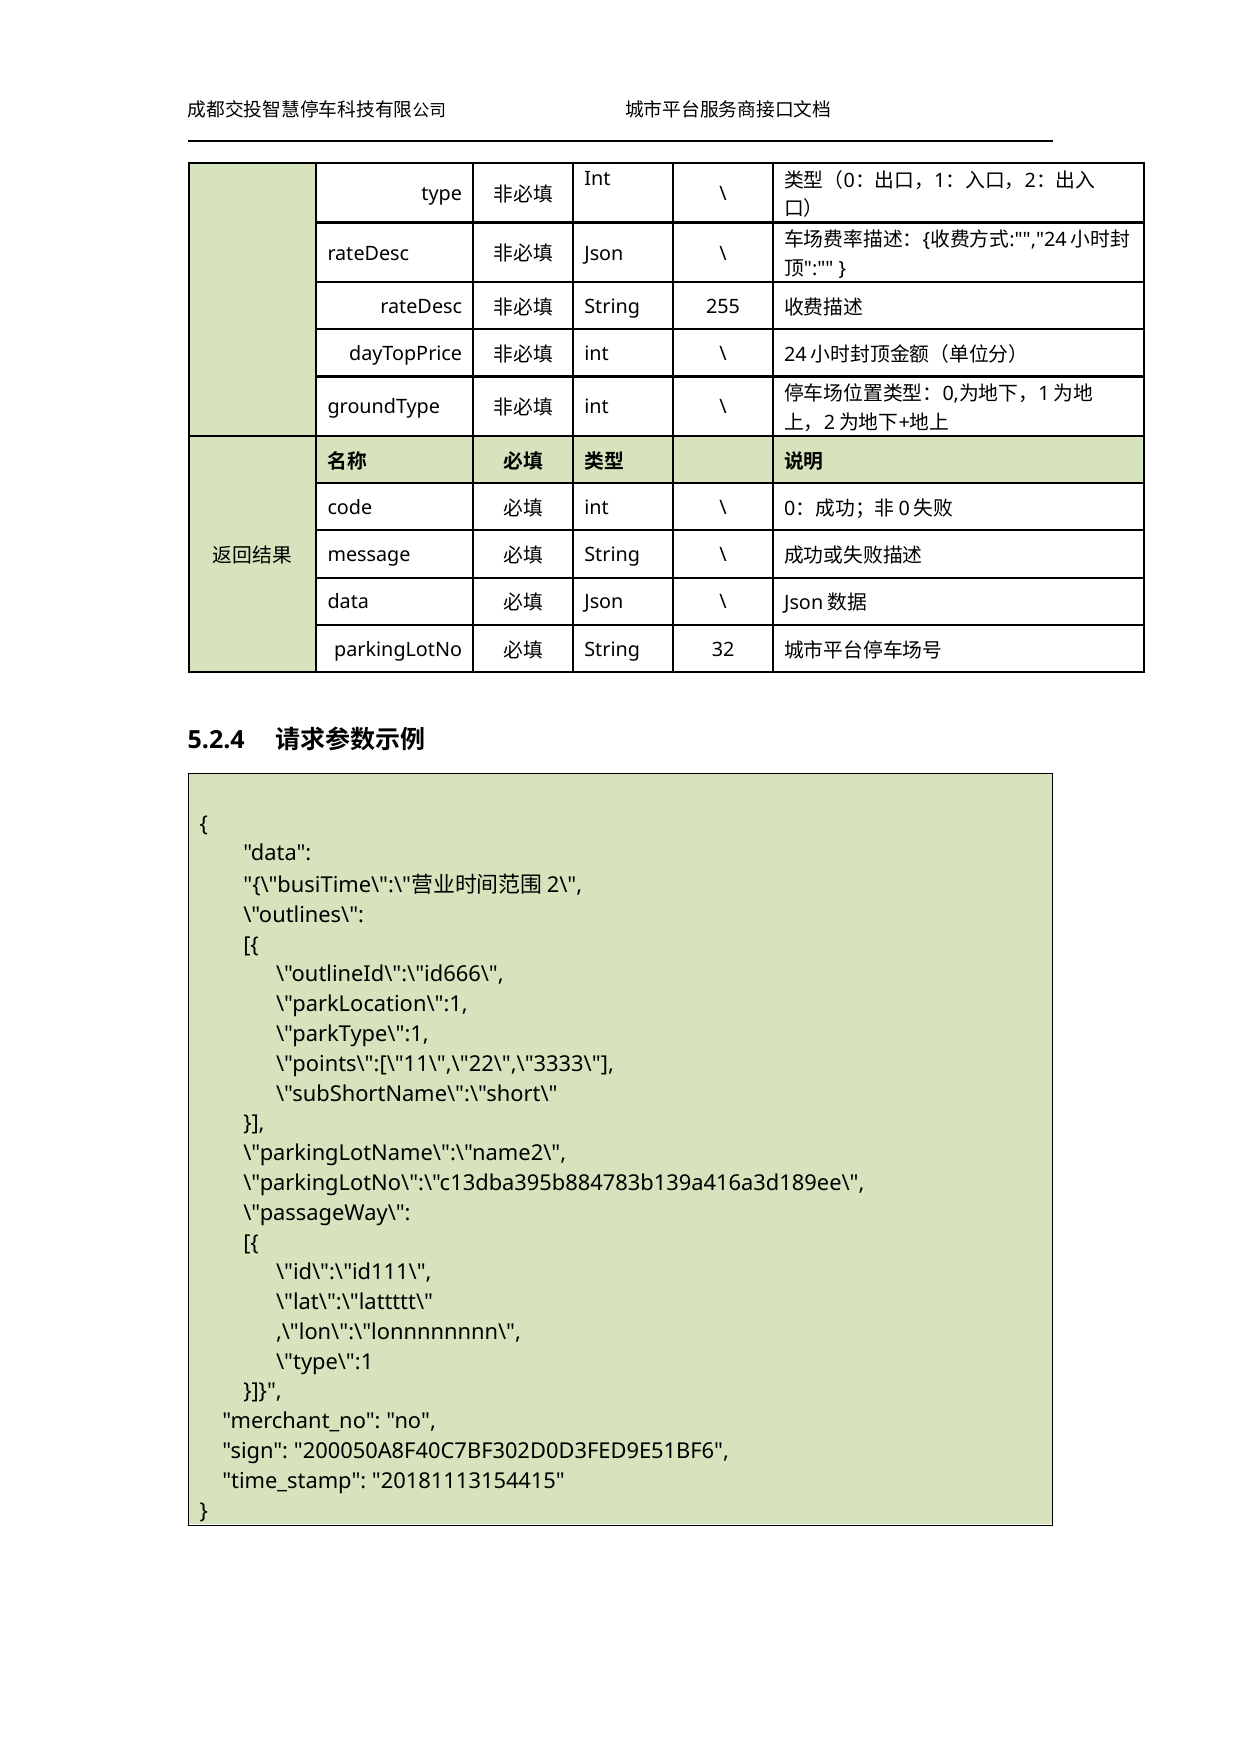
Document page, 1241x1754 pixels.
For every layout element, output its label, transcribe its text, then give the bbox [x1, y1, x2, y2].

table_cell Int [574, 164, 672, 221]
table_header { "data": "{\"busiTime\":\"营业时间范围2\", \"outlines\": [{ \"outlineId\":\"id666\", \"parkLocation\":1, \"parkType\":1, \"points\":[\"11\",\"22\",\"3333\"], \"subShortName\":\"short\" }], \"parkingLotName\":\"name2\", \"parkingLotNo\":\"c13dba395b884783b139a416a3d189ee\", \"passageWay\": [{ \"id\":\"id111\", \"lat\":\"lattttt\" ,\"lon\":\"lonnnnnnnn\", \"type\":1 }]}", "merchant_no": "no", "sign": "200050A8F40C7BF302D0D3FED9E51BF6", "time_stamp": "20181113154415" } [189, 774, 1052, 1524]
table_cell Json数据 [774, 579, 1143, 624]
table_cell 非必填 [474, 283, 572, 328]
table_cell 类型 [574, 437, 672, 482]
table_cell 非必填 [474, 330, 572, 375]
table_cell message [317, 531, 472, 577]
table_cell 停车场位置类型：0,为地下，1为地上，2为地下+地上 [774, 378, 1143, 435]
table_cell type [317, 164, 472, 221]
table_cell 非必填 [474, 378, 572, 435]
table_cell 32 [674, 626, 772, 671]
table_cell \ [674, 531, 772, 577]
table_cell \ [674, 330, 772, 375]
table_cell \ [674, 579, 772, 624]
table_cell 车场费率描述：{收费方式:"","24小时封顶":"" } [774, 224, 1143, 281]
table_cell rateDesc [317, 224, 472, 281]
table_cell \ [674, 224, 772, 281]
table_cell 非必填 [474, 164, 572, 221]
table_cell 必填 [474, 437, 572, 482]
table_cell data [317, 579, 472, 624]
table_cell \ [674, 484, 772, 529]
table_cell 返回结果 [190, 437, 315, 671]
table_cell rateDesc [317, 283, 472, 328]
table_cell 必填 [474, 626, 572, 671]
table_cell dayTopPrice [317, 330, 472, 375]
table_cell \ [674, 378, 772, 435]
table_cell 必填 [474, 579, 572, 624]
table_cell String [574, 626, 672, 671]
table_cell Json [574, 224, 672, 281]
table_cell int [574, 330, 672, 375]
table_cell 24小时封顶金额（单位分） [774, 330, 1143, 375]
table_cell Json [574, 579, 672, 624]
table_cell 非必填 [474, 224, 572, 281]
table_cell String [574, 283, 672, 328]
table_cell 名称 [317, 437, 472, 482]
table_cell [674, 437, 772, 482]
table_cell \ [674, 164, 772, 221]
table_cell 类型（0：出口，1：入口，2：出入口） [774, 164, 1143, 221]
table_cell String [574, 531, 672, 577]
table_cell int [574, 484, 672, 529]
table_cell code [317, 484, 472, 529]
table_cell 必填 [474, 531, 572, 577]
table_cell 收费描述 [774, 283, 1143, 328]
table_cell 城市平台停车场号 [774, 626, 1143, 671]
table_cell groundType [317, 378, 472, 435]
table_cell int [574, 378, 672, 435]
table_cell 必填 [474, 484, 572, 529]
table_cell 说明 [774, 437, 1143, 482]
subtitle 请求参数示例 [187, 719, 1053, 756]
table_cell 成功或失败描述 [774, 531, 1143, 577]
table_cell parkingLotNo [317, 626, 472, 671]
table_cell 255 [674, 283, 772, 328]
table_cell 0：成功；非0失败 [774, 484, 1143, 529]
